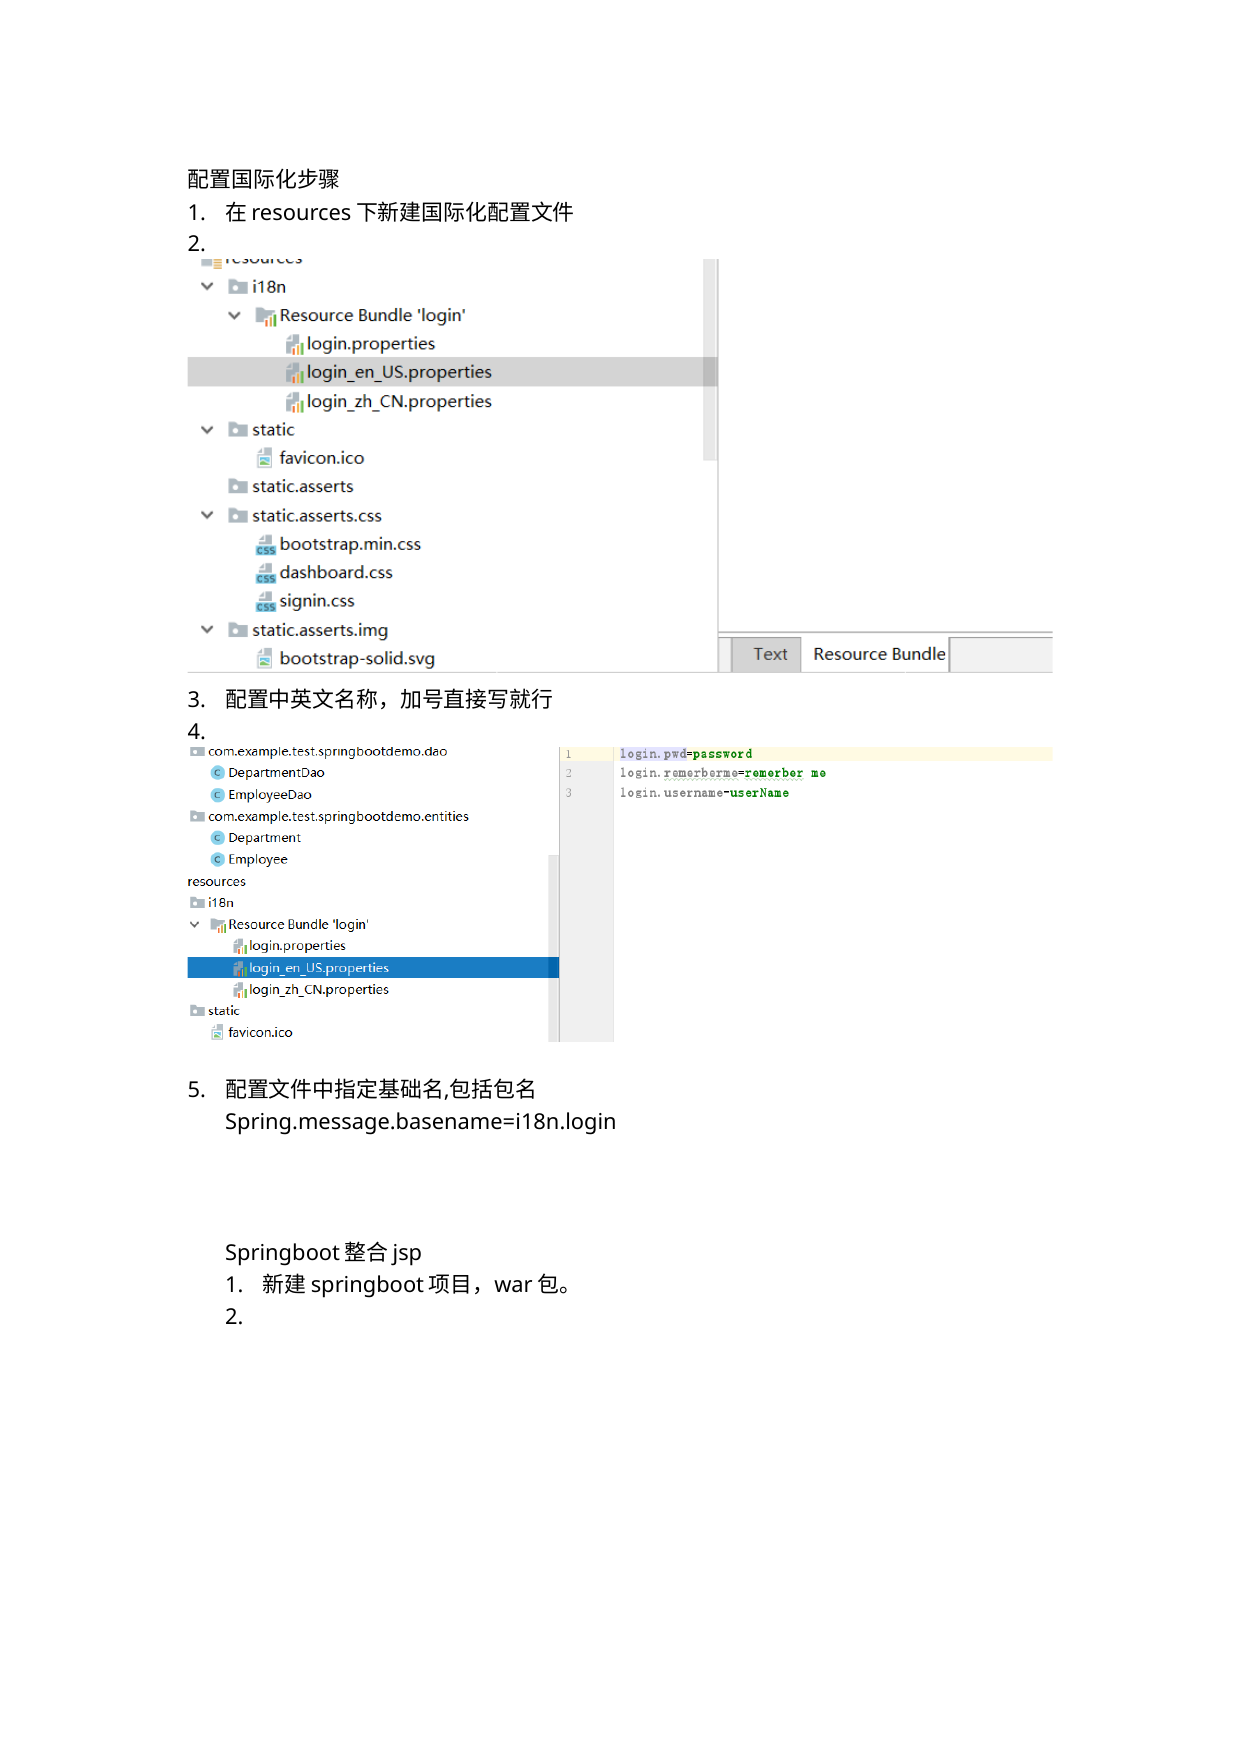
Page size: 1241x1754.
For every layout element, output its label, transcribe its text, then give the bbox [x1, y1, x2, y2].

list 2. [225, 1299, 1053, 1332]
list 配置中英文名称，加号直接写就行 [187, 682, 1053, 714]
list 在resources下新建国际化配置文件 [187, 194, 1053, 227]
text 配置国际化步骤 [187, 162, 1053, 194]
list 配置文件中指定基础名,包括包名 [187, 1072, 1053, 1104]
list 新建springboot项目，war包。 [225, 1267, 1053, 1299]
list Spring.message.basename=i18n.login [225, 1104, 1053, 1137]
list Springboot整合jsp [225, 1234, 1053, 1267]
picture [187, 259, 1053, 673]
picture [187, 747, 1053, 1042]
